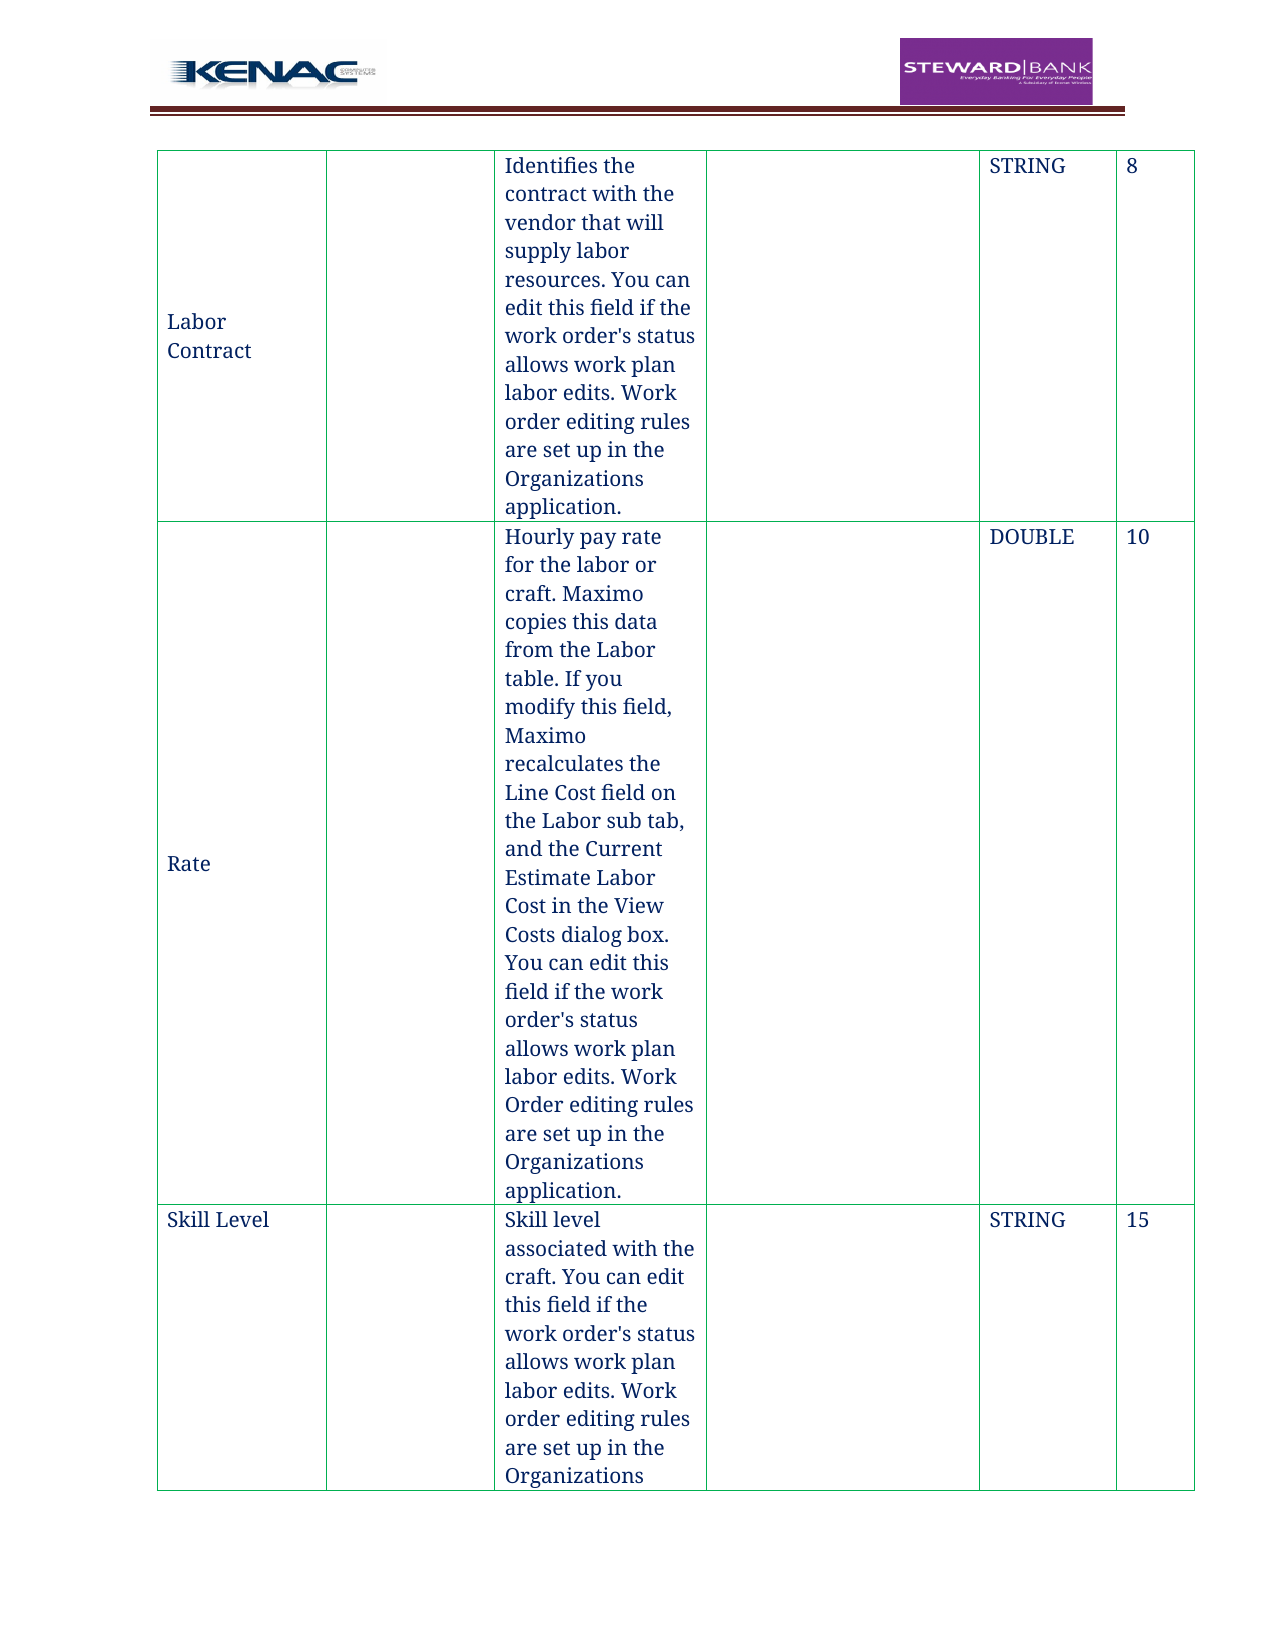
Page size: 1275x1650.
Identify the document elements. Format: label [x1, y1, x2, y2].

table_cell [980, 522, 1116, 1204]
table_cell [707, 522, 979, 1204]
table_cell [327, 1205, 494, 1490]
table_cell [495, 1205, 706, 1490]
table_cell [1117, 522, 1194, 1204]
picture [150, 38, 387, 105]
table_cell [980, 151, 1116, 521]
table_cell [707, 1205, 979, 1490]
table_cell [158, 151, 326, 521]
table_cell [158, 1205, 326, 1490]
picture [900, 38, 1093, 105]
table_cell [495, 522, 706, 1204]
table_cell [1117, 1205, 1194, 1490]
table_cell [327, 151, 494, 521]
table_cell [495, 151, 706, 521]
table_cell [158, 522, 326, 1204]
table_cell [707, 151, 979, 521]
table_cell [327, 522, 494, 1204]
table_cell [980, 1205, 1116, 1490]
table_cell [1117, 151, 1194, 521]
